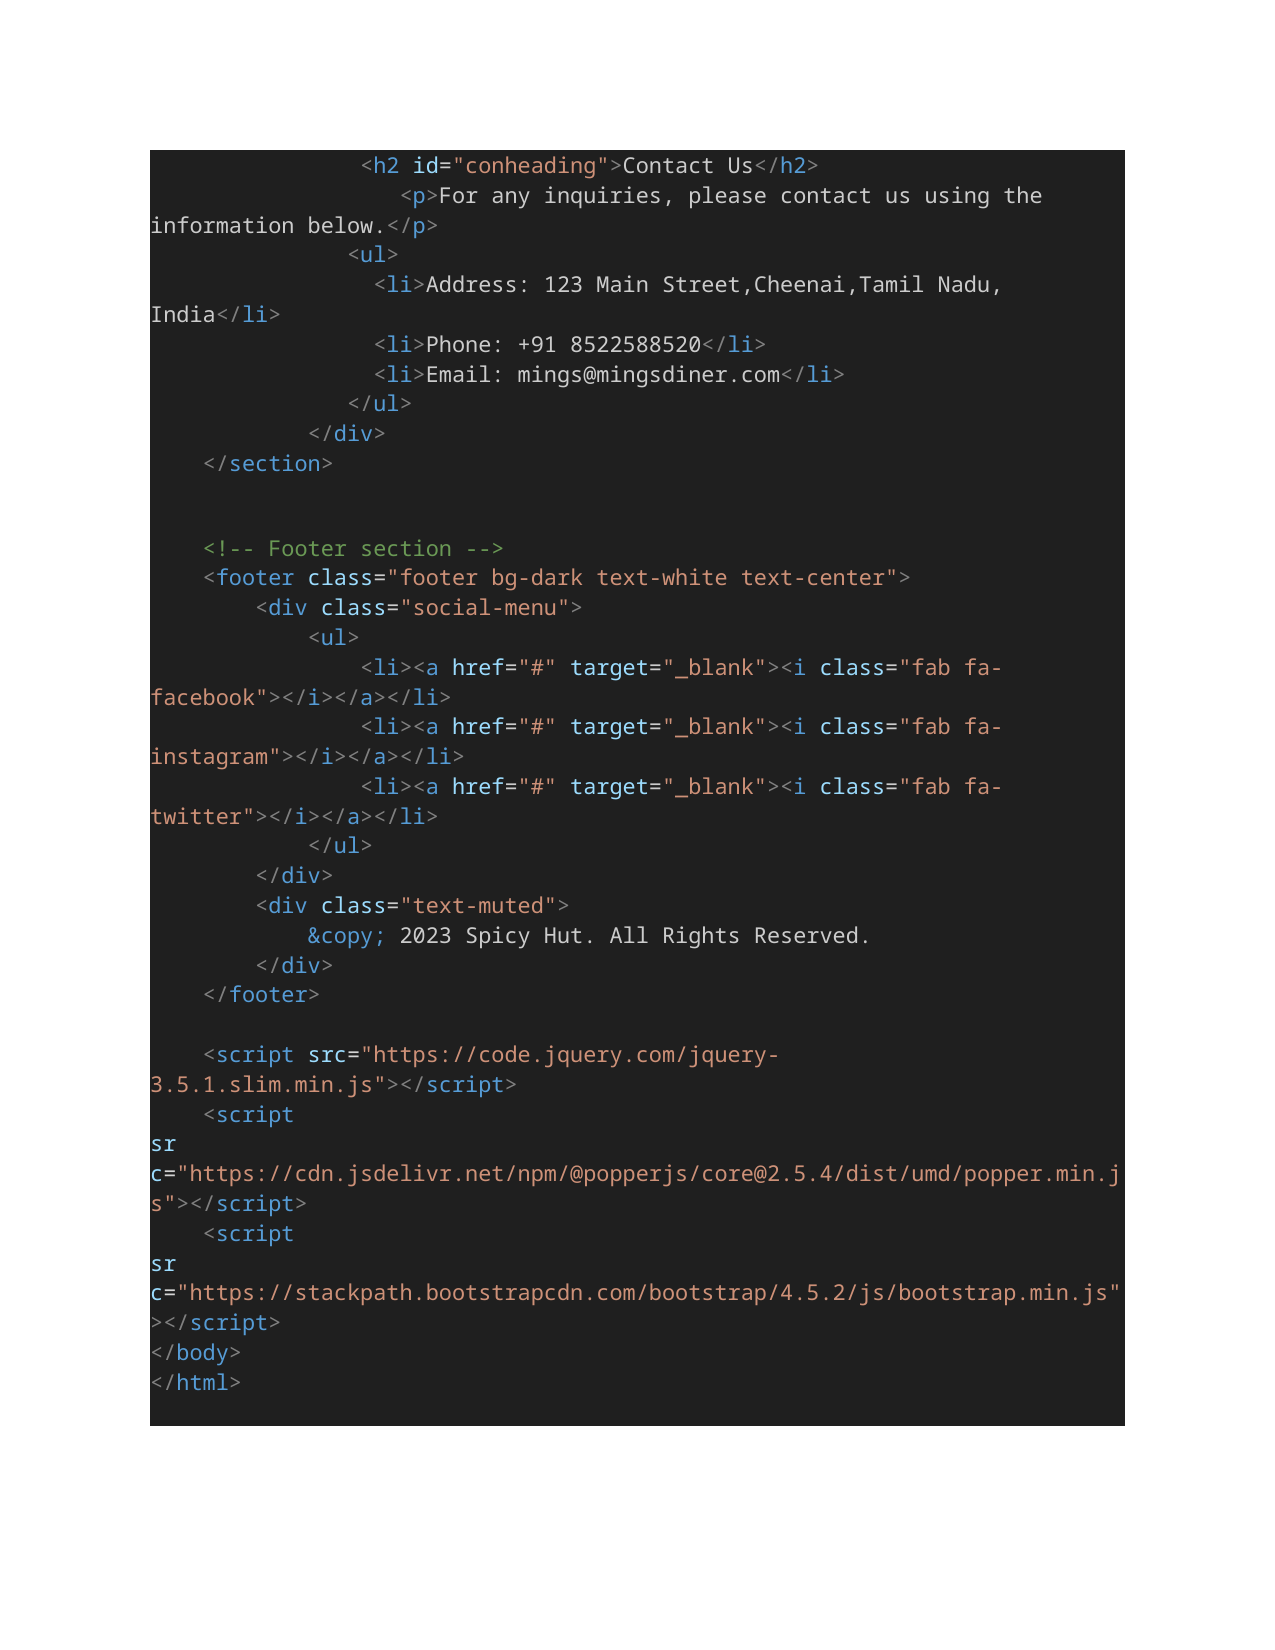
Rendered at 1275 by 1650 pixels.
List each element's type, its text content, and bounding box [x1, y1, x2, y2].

text <li><a href="#" target="_blank"><i class="fab fa-facebook"></i></a></li> [150, 652, 1125, 711]
text </div> [150, 949, 1125, 979]
text <div class="social-menu"> [150, 592, 1125, 622]
text </div> [150, 418, 1125, 448]
text <footer class="footer bg-dark text-white text-center"> [150, 562, 1125, 592]
text </ul> [150, 388, 1125, 418]
text </html> [150, 1367, 1125, 1396]
text <li><a href="#" target="_blank"><i class="fab fa-twitter"></i></a></li> [150, 771, 1125, 830]
text </div> [150, 860, 1125, 890]
text <script src="https://code.jquery.com/jquery-3.5.1.slim.min.js"></script> [150, 1039, 1125, 1098]
text &copy; 2023 Spicy Hut. All Rights Reserved. [150, 920, 1125, 949]
text </body> [150, 1337, 1125, 1367]
text <script src="https://cdn.jsdelivr.net/npm/@popperjs/core@2.5.4/dist/umd/popper.min.js"></script> [150, 1098, 1125, 1218]
text </section> [150, 448, 1125, 478]
text <ul> [150, 622, 1125, 652]
text <li><a href="#" target="_blank"><i class="fab fa-instagram"></i></a></li> [150, 711, 1125, 771]
text <li>Email: mings@mingsdiner.com</li> [150, 358, 1125, 388]
text <p>For any inquiries, please contact us using the information below.</p> [150, 180, 1125, 239]
text <li>Phone: +91 8522588520</li> [150, 329, 1125, 358]
text <h2 id="conheading">Contact Us</h2> [150, 150, 1125, 180]
text <script src="https://stackpath.bootstrapcdn.com/bootstrap/4.5.2/js/bootstrap.min.js"></script> [150, 1218, 1125, 1337]
text <ul> [150, 239, 1125, 269]
text </ul> [150, 830, 1125, 860]
text <div class="text-muted"> [150, 890, 1125, 920]
text </footer> [150, 979, 1125, 1009]
text <li>Address: 123 Main Street,Cheenai,Tamil Nadu, India</li> [150, 269, 1125, 329]
text <!-- Footer section --> [150, 532, 1125, 562]
